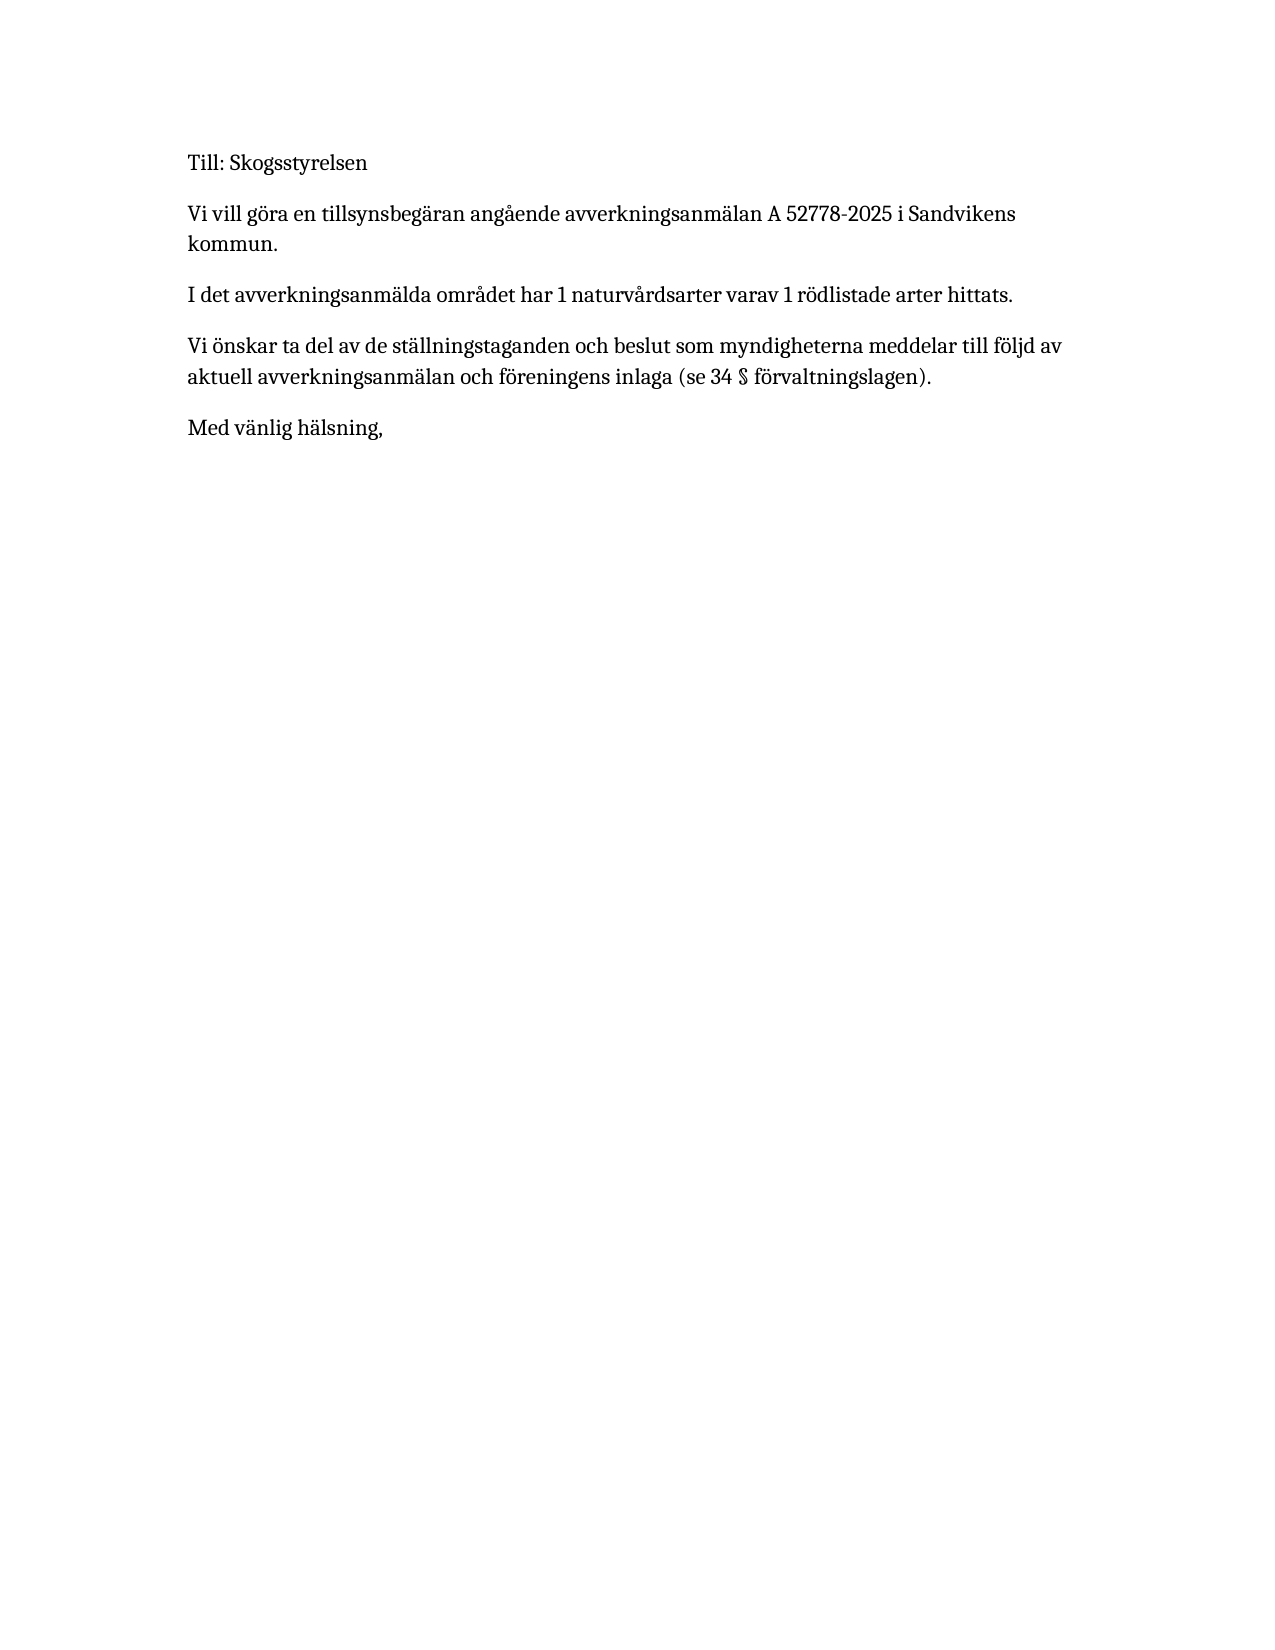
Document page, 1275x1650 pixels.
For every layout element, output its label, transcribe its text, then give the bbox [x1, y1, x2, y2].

text I det avverkningsanmälda området har 1 naturvårdsarter varav 1 rödlistade arter hittats. [187, 282, 1087, 309]
text Med vänlig hälsning, [187, 414, 1087, 471]
text Vi önskar ta del av de ställningstaganden och beslut som myndigheterna meddelar till följd av aktuell avverkningsanmälan och föreningens inlaga (se 34 § förvaltningslagen). [187, 333, 1087, 390]
text Vi vill göra en tillsynsbegäran angående avverkningsanmälan A 52778-2025 i Sandvikens kommun. [187, 201, 1087, 258]
text Till: Skogsstyrelsen [187, 150, 1087, 176]
